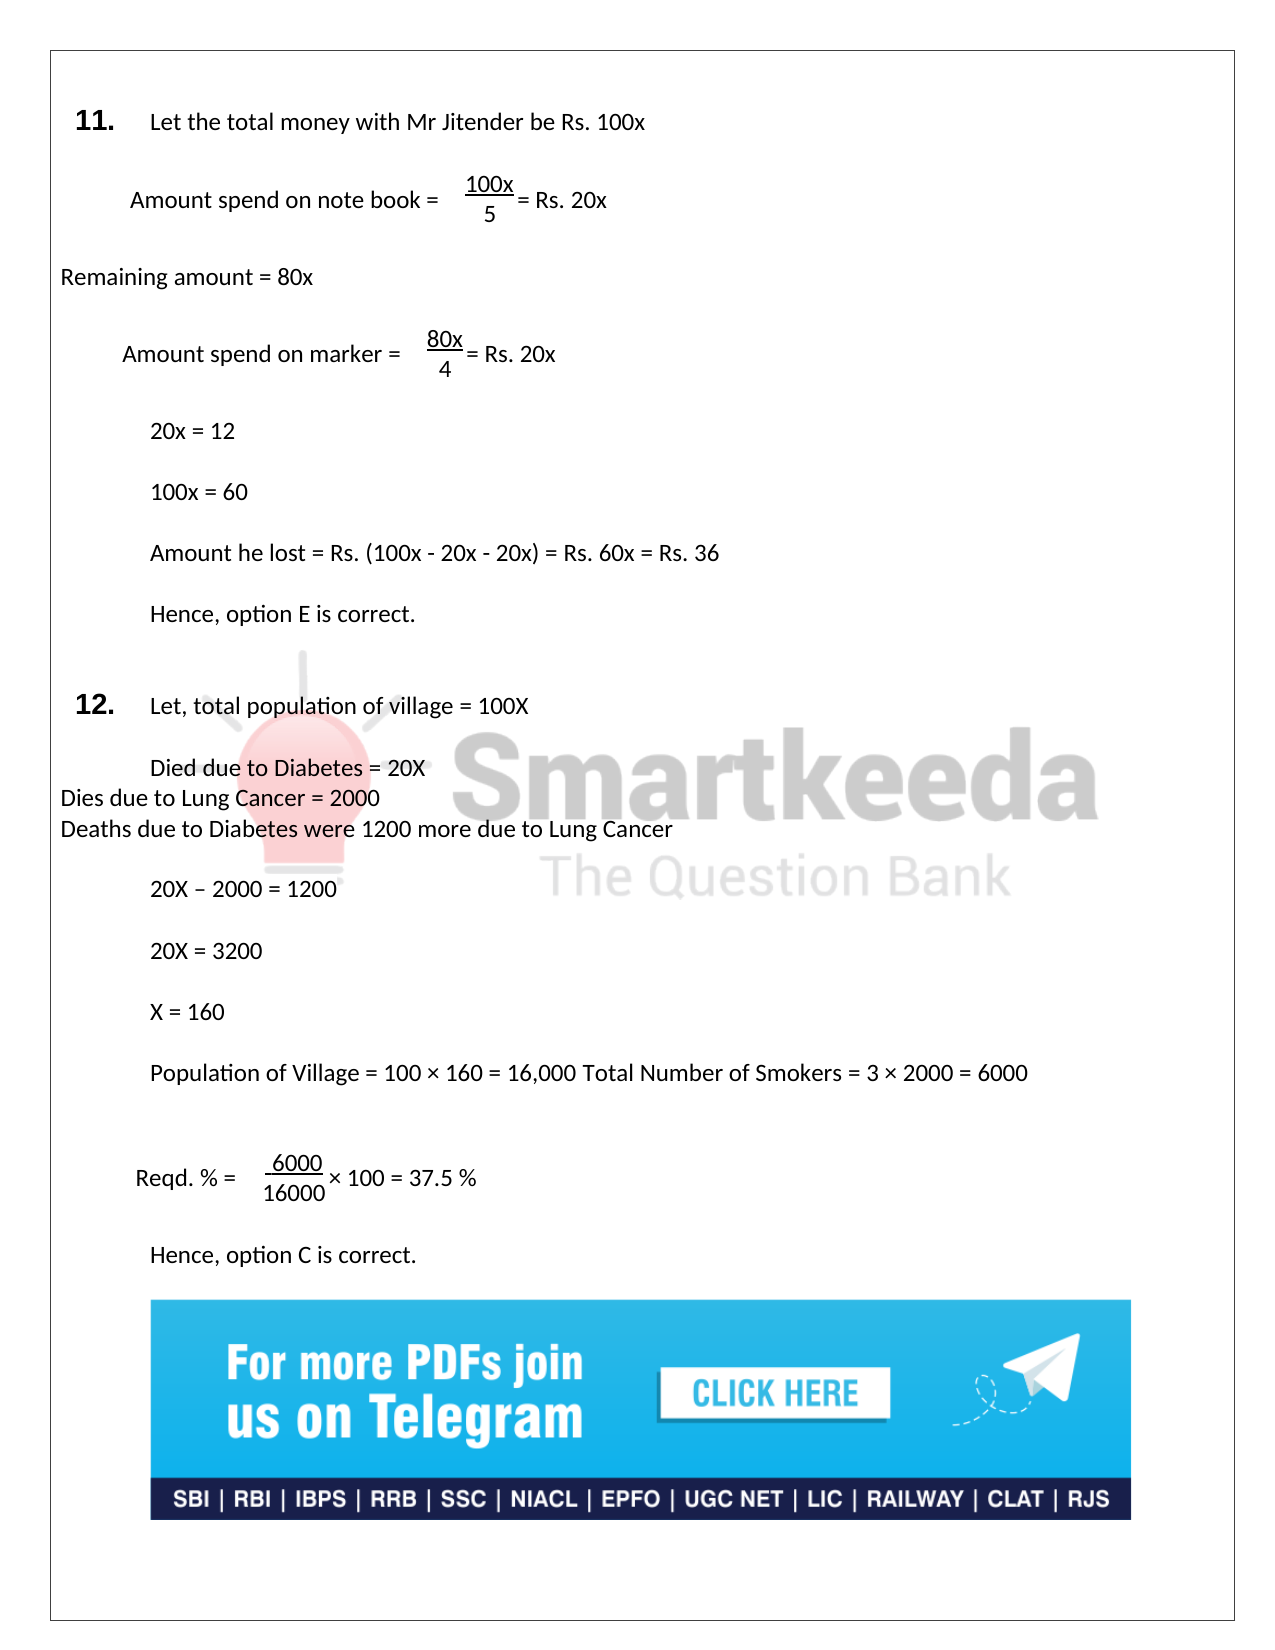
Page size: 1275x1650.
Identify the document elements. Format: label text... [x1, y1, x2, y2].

text Remaining amount = 80x [60, 261, 1234, 291]
table_cell 4 [424, 357, 466, 385]
list Let, total population of village = 100X Died due to Diabetes = 20X [75, 659, 528, 782]
table_header = Rs. 20x [517, 173, 630, 230]
table_header Reqd. % = [135, 1151, 259, 1208]
table_header × 100 = 37.5 % [329, 1151, 499, 1208]
table_cell 5 [462, 202, 517, 230]
picture [176, 843, 1099, 900]
picture [150, 1299, 1132, 1520]
list Let the total money with Mr Jitender be Rs. 100x [75, 103, 1234, 136]
table_header 6000 [259, 1151, 328, 1181]
table_header Amount spend on marker = [122, 327, 424, 385]
table_cell 16000 [259, 1181, 328, 1208]
table_header = Rs. 20x [466, 327, 579, 385]
text Deaths due to Diabetes were 1200 more due to Lung Cancer [60, 813, 1234, 843]
table_header 80x [424, 327, 466, 357]
text Dies due to Lung Cancer = 2000 [60, 782, 1234, 813]
table_header 100x [462, 173, 517, 202]
table_header Amount spend on note book = [130, 173, 462, 230]
picture [176, 649, 1099, 782]
